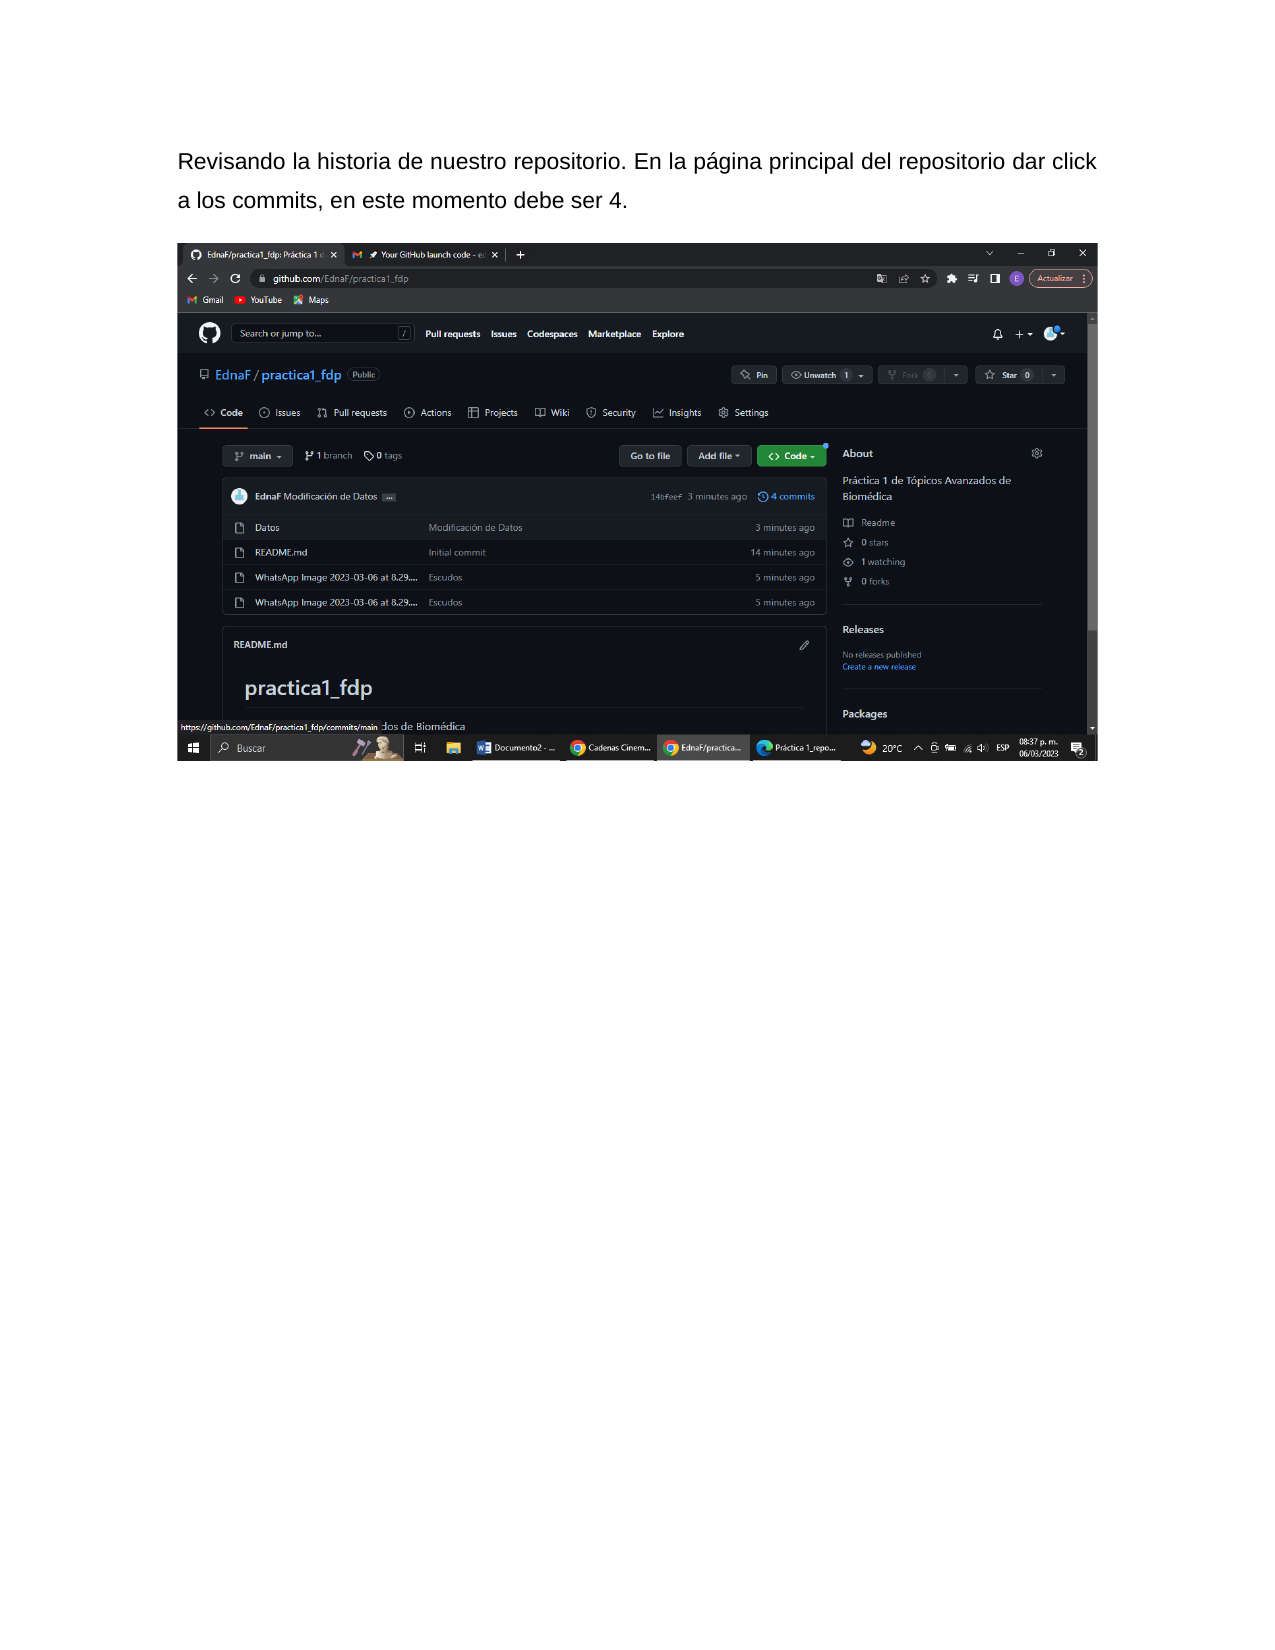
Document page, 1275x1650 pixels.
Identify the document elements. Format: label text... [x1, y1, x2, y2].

text Revisando la historia de nuestro repositorio. En la página principal del repositorio dar click a los commits, en este momento debe ser 4. [177, 148, 1098, 213]
picture [177, 243, 1098, 761]
